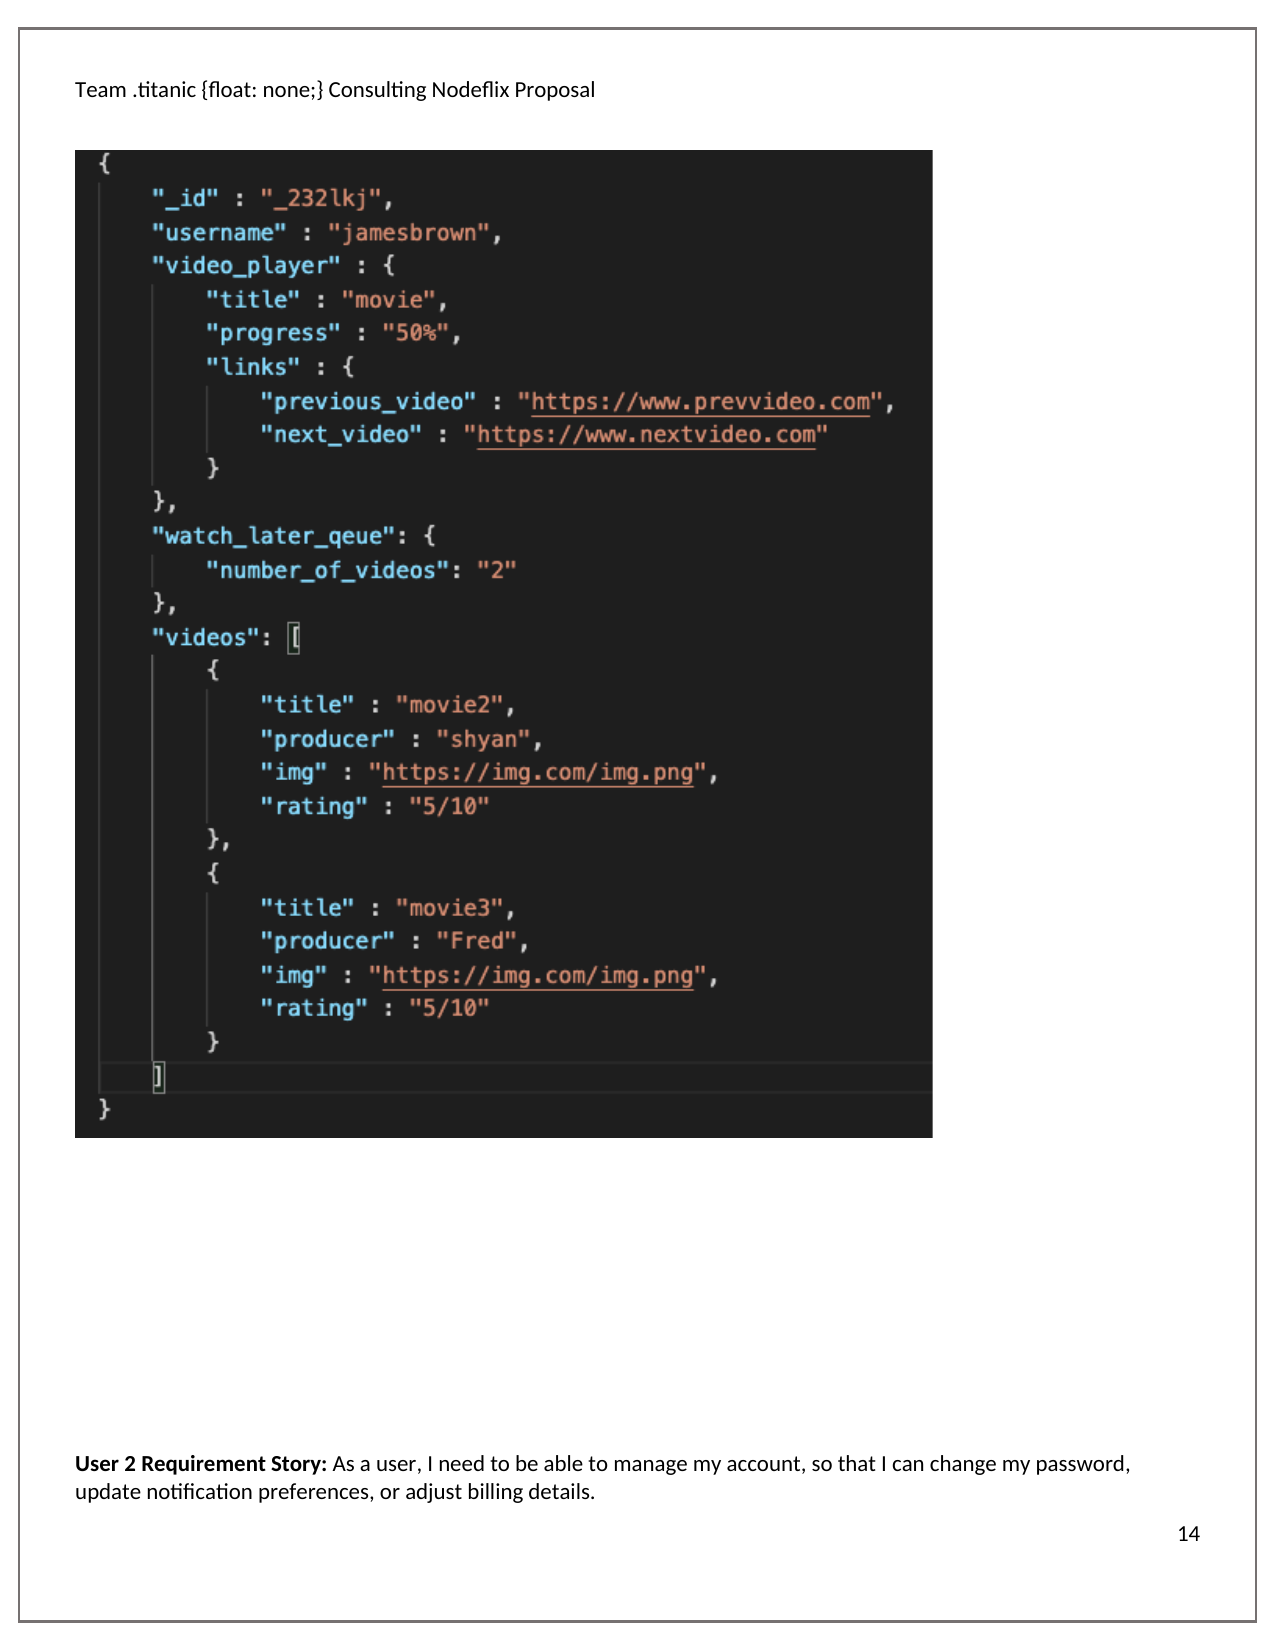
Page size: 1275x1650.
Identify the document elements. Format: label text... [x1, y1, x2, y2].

picture [75, 150, 933, 1138]
text User 2 Requirement Story: As a user, I need to be able to manage my account, so that I can change my password, update notification preferences, or adjust billing details. [75, 1449, 1200, 1505]
